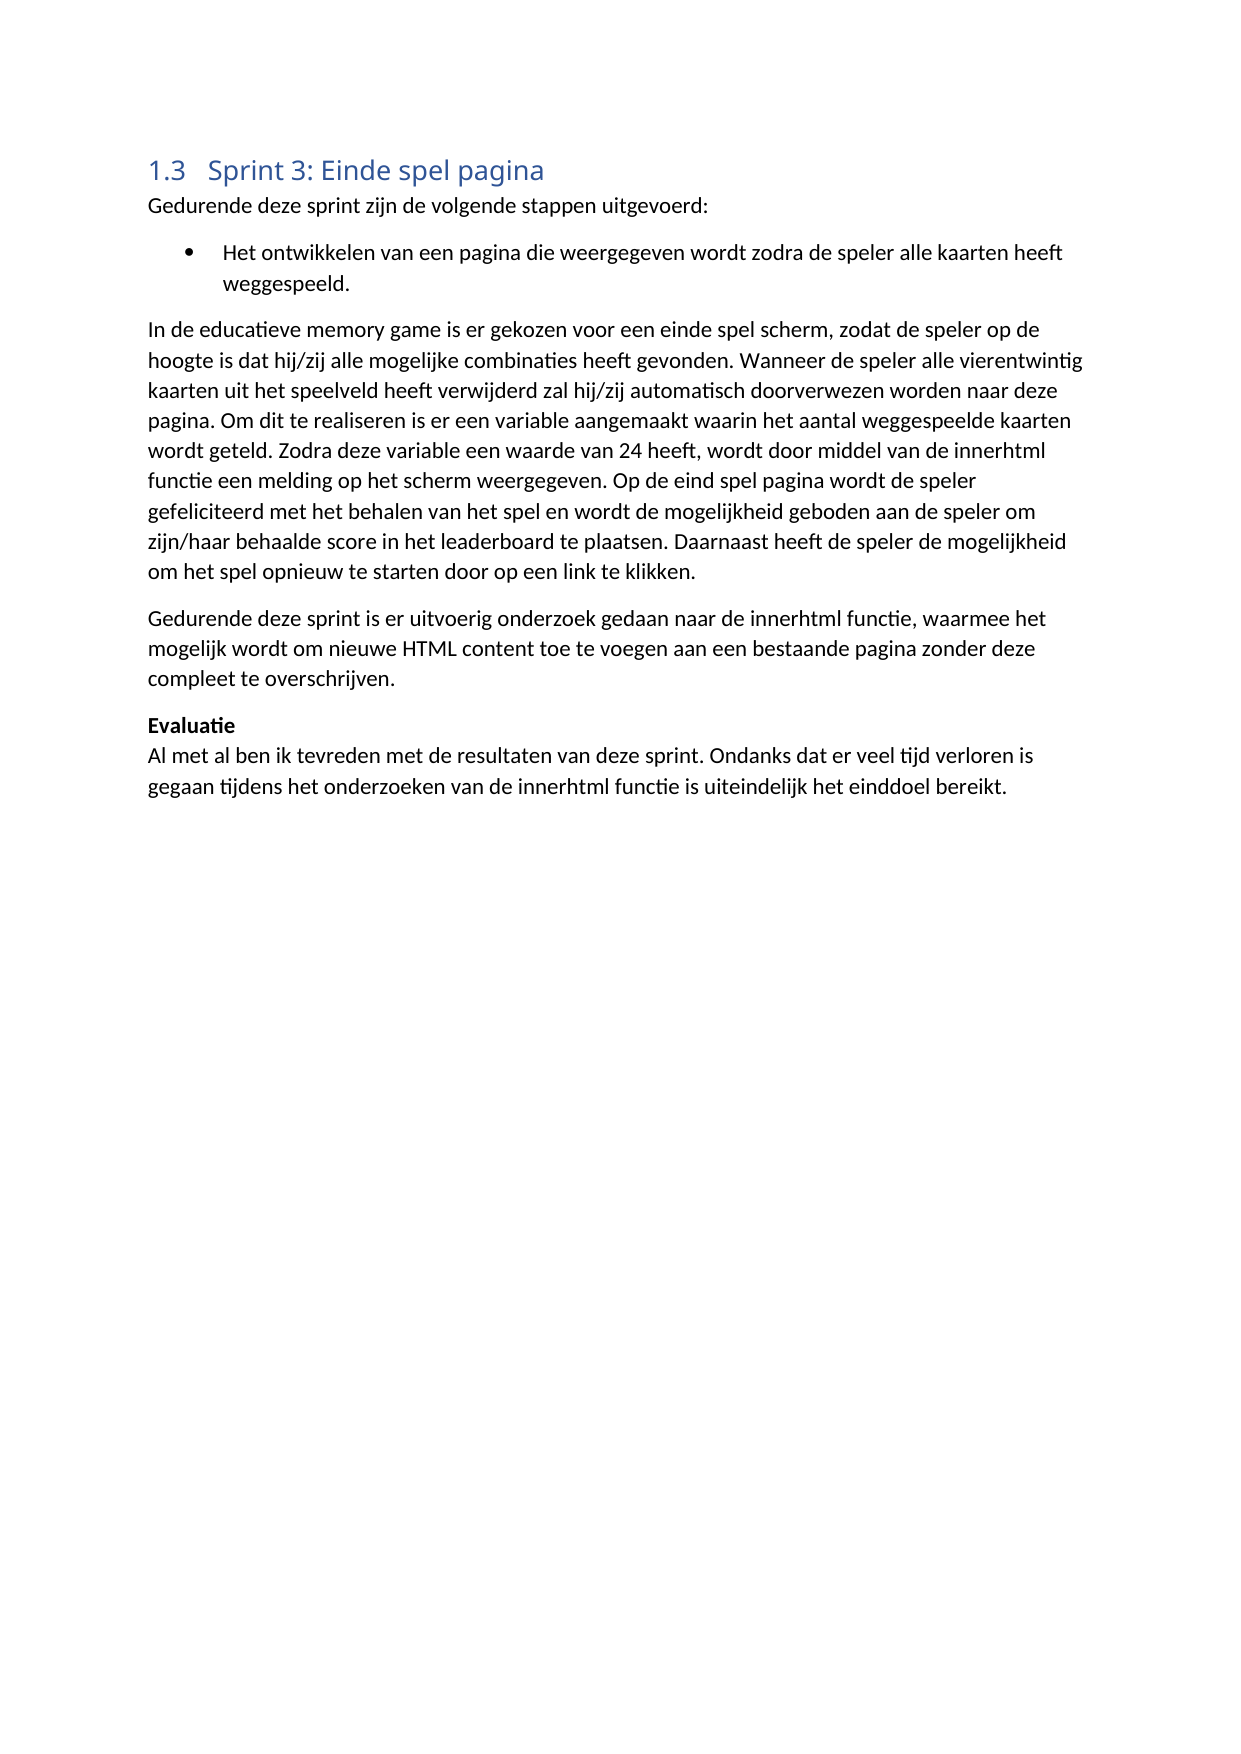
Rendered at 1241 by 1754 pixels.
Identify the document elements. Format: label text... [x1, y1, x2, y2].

list Het ontwikkelen van een pagina die weergegeven wordt zodra de speler alle kaarten heeft weggespeeld. [185, 238, 1093, 297]
text Gedurende deze sprint is er uitvoerig onderzoek gedaan naar de innerhtml functie, waarmee het mogelijk wordt om nieuwe HTML content toe te voegen aan een bestaande pagina zonder deze compleet te overschrijven. [148, 604, 1093, 692]
text Evaluatie Al met al ben ik tevreden met de resultaten van deze sprint. Ondanks dat er veel tijd verloren is gegaan tijdens het onderzoeken van de innerhtml functie is uiteindelijk het einddoel bereikt. [148, 711, 1093, 800]
text In de educatieve memory game is er gekozen voor een einde spel scherm, zodat de speler op de hoogte is dat hij/zij alle mogelijke combinaties heeft gevonden. Wanneer de speler alle vierentwintig kaarten uit het speelveld heeft verwijderd zal hij/zij automatisch doorverwezen worden naar deze pagina. Om dit te realiseren is er een variable aangemaakt waarin het aantal weggespeelde kaarten wordt geteld. Zodra deze variable een waarde van 24 heeft, wordt door middel van de innerhtml functie een melding op het scherm weergegeven. Op de eind spel pagina wordt de speler gefeliciteerd met het behalen van het spel en wordt de mogelijkheid geboden aan de speler om zijn/haar behaalde score in het leaderboard te plaatsen. Daarnaast heeft de speler de mogelijkheid om het spel opnieuw te starten door op een link te klikken. [148, 316, 1093, 585]
text Gedurende deze sprint zijn de volgende stappen uitgevoerd: [148, 192, 1093, 219]
subtitle Sprint 3: Einde spel pagina [148, 152, 1093, 189]
